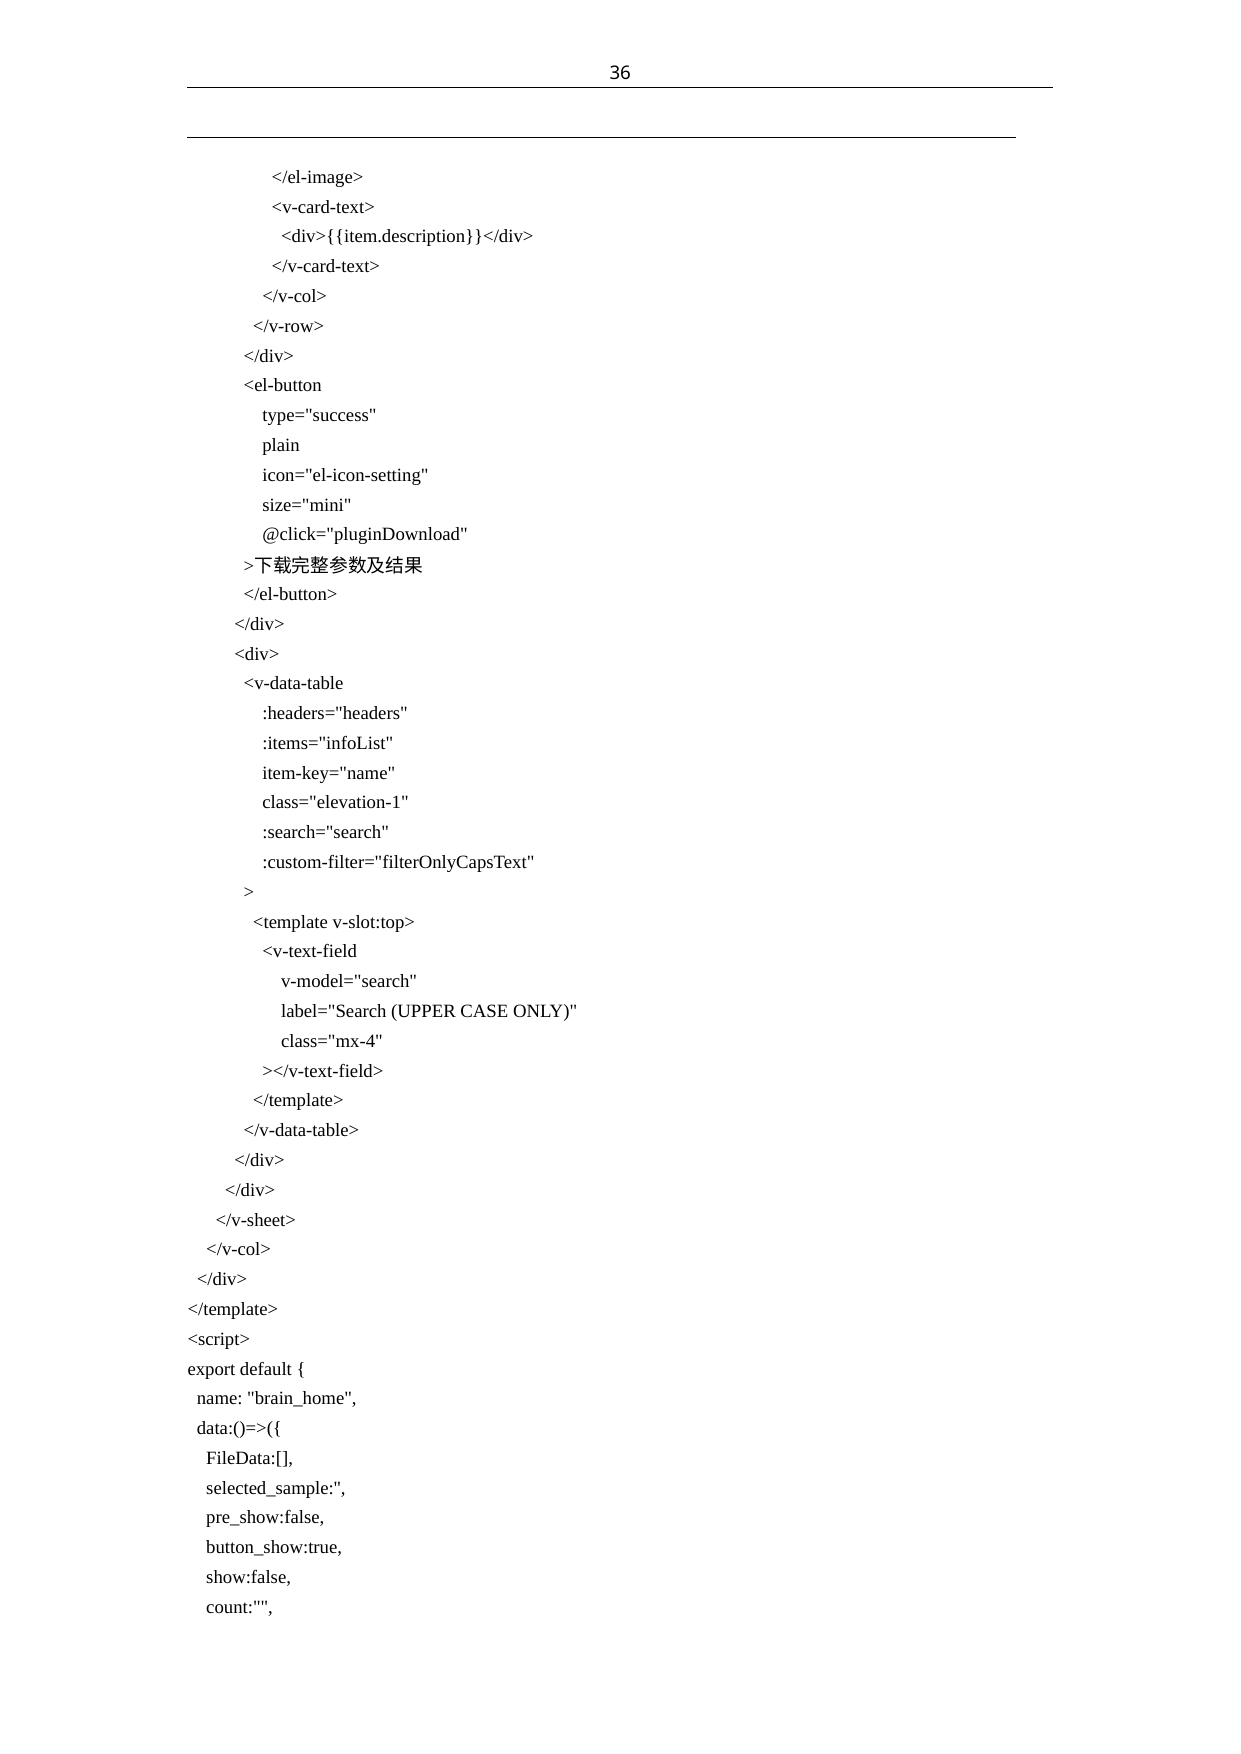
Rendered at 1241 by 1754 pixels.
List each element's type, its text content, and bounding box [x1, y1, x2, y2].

text data:()=>({ [187, 1413, 1053, 1443]
text > [187, 877, 1053, 906]
text show:false, [187, 1562, 1053, 1592]
text ></v-text-field> [187, 1055, 1053, 1085]
text pre_show:false, [187, 1502, 1053, 1532]
text </div> [187, 340, 1053, 370]
text <v-card-text> [187, 191, 1053, 221]
text </div> [187, 1145, 1053, 1174]
text export default { [187, 1353, 1053, 1383]
text :search="search" [187, 817, 1053, 847]
text plain [187, 430, 1053, 459]
text <div> [187, 638, 1053, 668]
text item-key="name" [187, 757, 1053, 787]
text </div> [187, 1264, 1053, 1294]
text icon="el-icon-setting" [187, 459, 1053, 489]
text </div> [187, 608, 1053, 638]
text </template> [187, 1294, 1053, 1323]
text selected_sample:'', [187, 1472, 1053, 1502]
text type="success" [187, 400, 1053, 430]
text FileData:[], [187, 1443, 1053, 1472]
text class="elevation-1" [187, 787, 1053, 817]
text count:"", [187, 1592, 1053, 1621]
text >下载完整参数及结果 [187, 549, 1053, 579]
text <v-text-field [187, 936, 1053, 966]
text v-model="search" [187, 966, 1053, 996]
text <template v-slot:top> [187, 906, 1053, 936]
text </template> [187, 1085, 1053, 1115]
text label="Search (UPPER CASE ONLY)" [187, 996, 1053, 1026]
text </v-row> [187, 311, 1053, 340]
text size="mini" [187, 489, 1053, 519]
text name: "brain_home", [187, 1383, 1053, 1413]
text <div>{{item.description}}</div> [187, 221, 1053, 251]
text :items="infoList" [187, 728, 1053, 757]
text </v-sheet> [187, 1204, 1053, 1234]
text </v-data-table> [187, 1115, 1053, 1145]
text @click="pluginDownload" [187, 519, 1053, 549]
text <el-button [187, 370, 1053, 400]
text class="mx-4" [187, 1026, 1053, 1055]
text button_show:true, [187, 1532, 1053, 1562]
text :custom-filter="filterOnlyCapsText" [187, 847, 1053, 877]
text </el-button> [187, 579, 1053, 608]
text </v-card-text> [187, 251, 1053, 281]
text </div> [187, 1174, 1053, 1204]
text </el-image> [187, 162, 1053, 191]
text </v-col> [187, 1234, 1053, 1264]
text <script> [187, 1323, 1053, 1353]
text :headers="headers" [187, 698, 1053, 728]
text </v-col> [187, 281, 1053, 311]
text <v-data-table [187, 668, 1053, 698]
